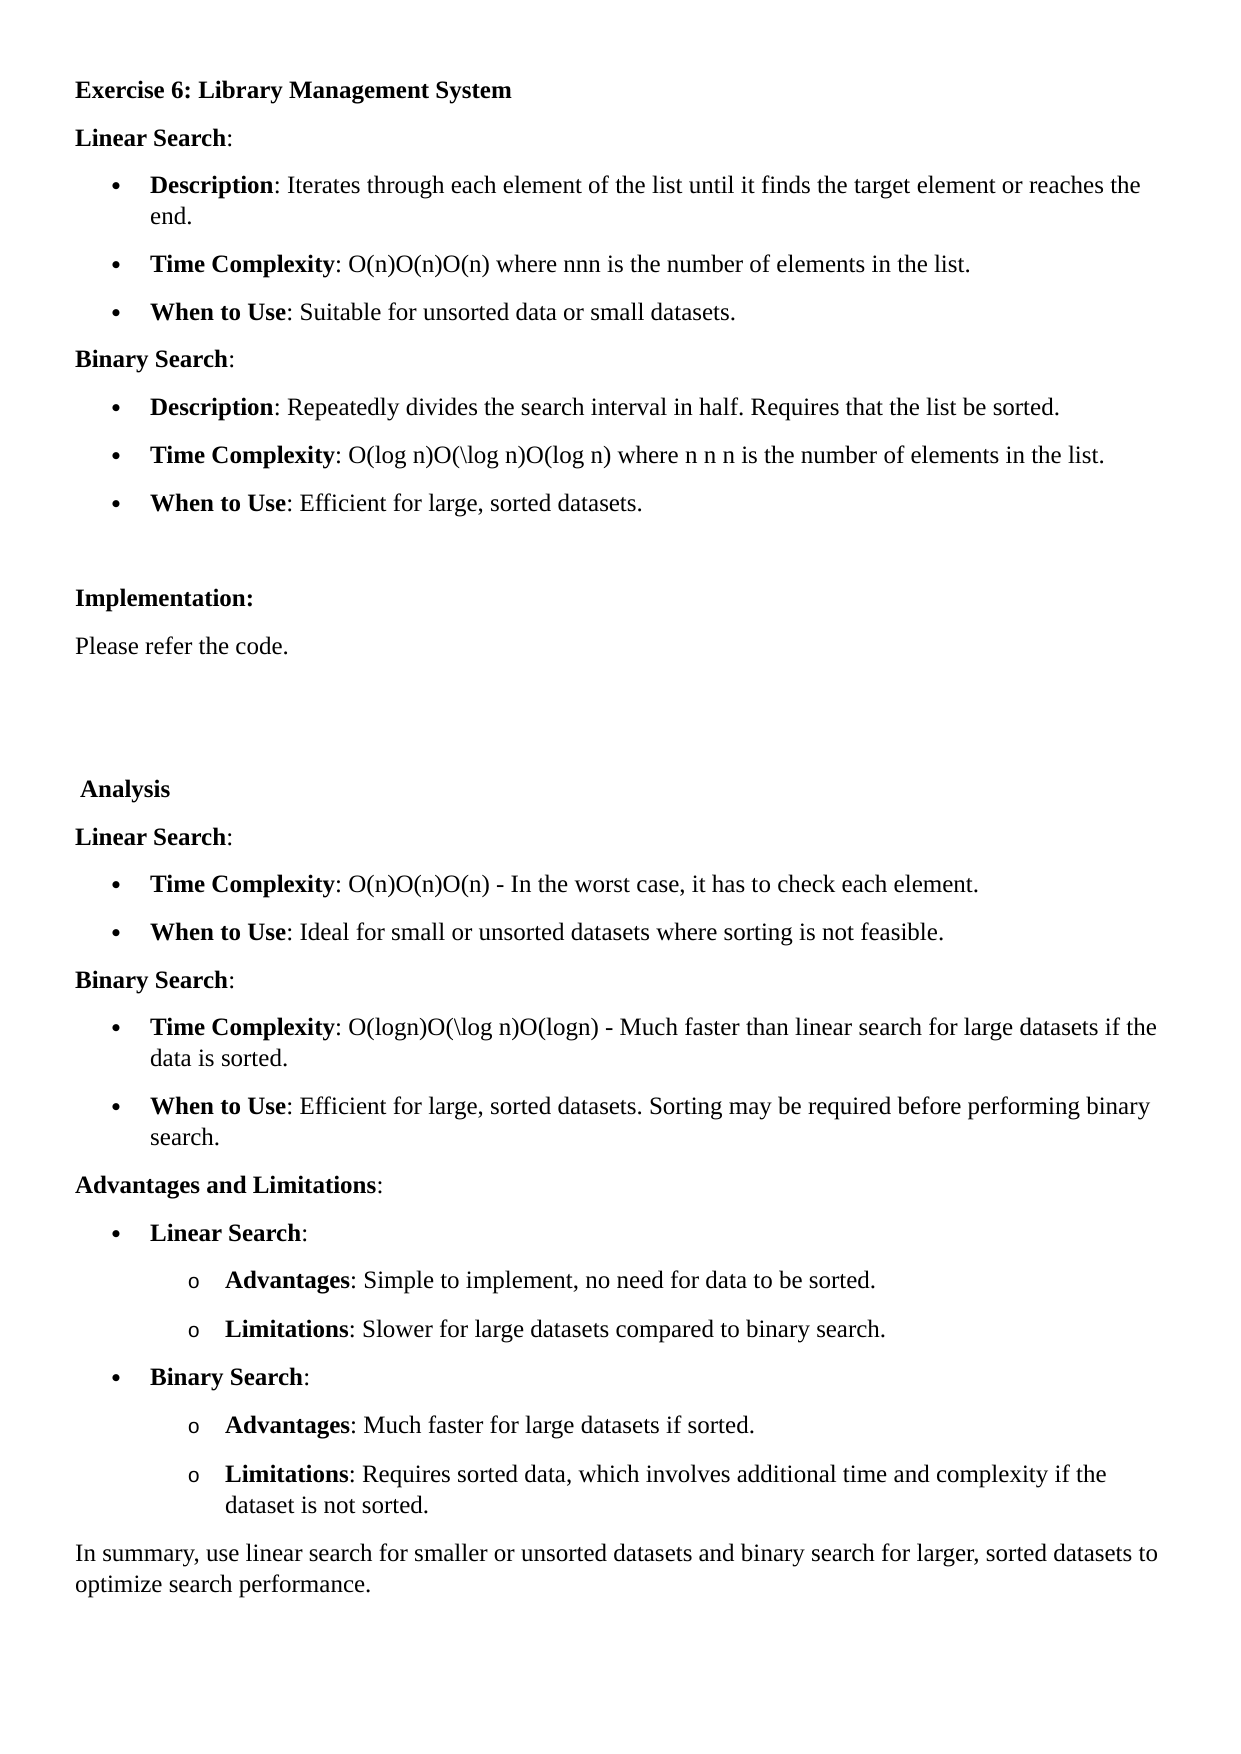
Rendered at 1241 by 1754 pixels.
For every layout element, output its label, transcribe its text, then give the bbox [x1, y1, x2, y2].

text Linear Search: [75, 123, 1165, 151]
list Description: Repeatedly divides the search interval in half. Requires that the list be sorted. [112, 392, 1165, 421]
text Binary Search: [75, 965, 1165, 993]
list When to Use: Ideal for small or unsorted datasets where sorting is not feasible. [112, 917, 1165, 946]
list Time Complexity: O(log n)O(\log n)O(log n) where n n n is the number of elements in the list. [112, 440, 1165, 469]
list Advantages: Much faster for large datasets if sorted. [187, 1410, 1165, 1440]
list Linear Search: [112, 1218, 1165, 1246]
text In summary, use linear search for smaller or unsorted datasets and binary search for larger, sorted datasets to optimize search performance. [75, 1538, 1165, 1598]
list Binary Search: [112, 1362, 1165, 1391]
list Limitations: Requires sorted data, which involves additional time and complexity if the dataset is not sorted. [187, 1459, 1165, 1519]
list Time Complexity: O(log⁡n)O(\log n)O(logn) - Much faster than linear search for large datasets if the data is sorted. [112, 1012, 1165, 1072]
list When to Use: Suitable for unsorted data or small datasets. [112, 297, 1165, 326]
text Binary Search: [75, 344, 1165, 373]
text Linear Search: [75, 822, 1165, 850]
list Time Complexity: O(n)O(n)O(n) where nnn is the number of elements in the list. [112, 249, 1165, 278]
text Advantages and Limitations: [75, 1170, 1165, 1199]
list When to Use: Efficient for large, sorted datasets. Sorting may be required before performing binary search. [112, 1091, 1165, 1151]
text Analysis [75, 774, 1165, 803]
list Description: Iterates through each element of the list until it finds the target element or reaches the end. [112, 170, 1165, 230]
list Time Complexity: O(n)O(n)O(n) - In the worst case, it has to check each element. [112, 869, 1165, 898]
text Implementation: [75, 583, 1165, 612]
list Limitations: Slower for large datasets compared to binary search. [187, 1314, 1165, 1343]
list Advantages: Simple to implement, no need for data to be sorted. [187, 1265, 1165, 1295]
text Please refer the code. [75, 631, 1165, 659]
text Exercise 6: Library Management System [75, 75, 1165, 104]
list When to Use: Efficient for large, sorted datasets. [112, 488, 1165, 516]
